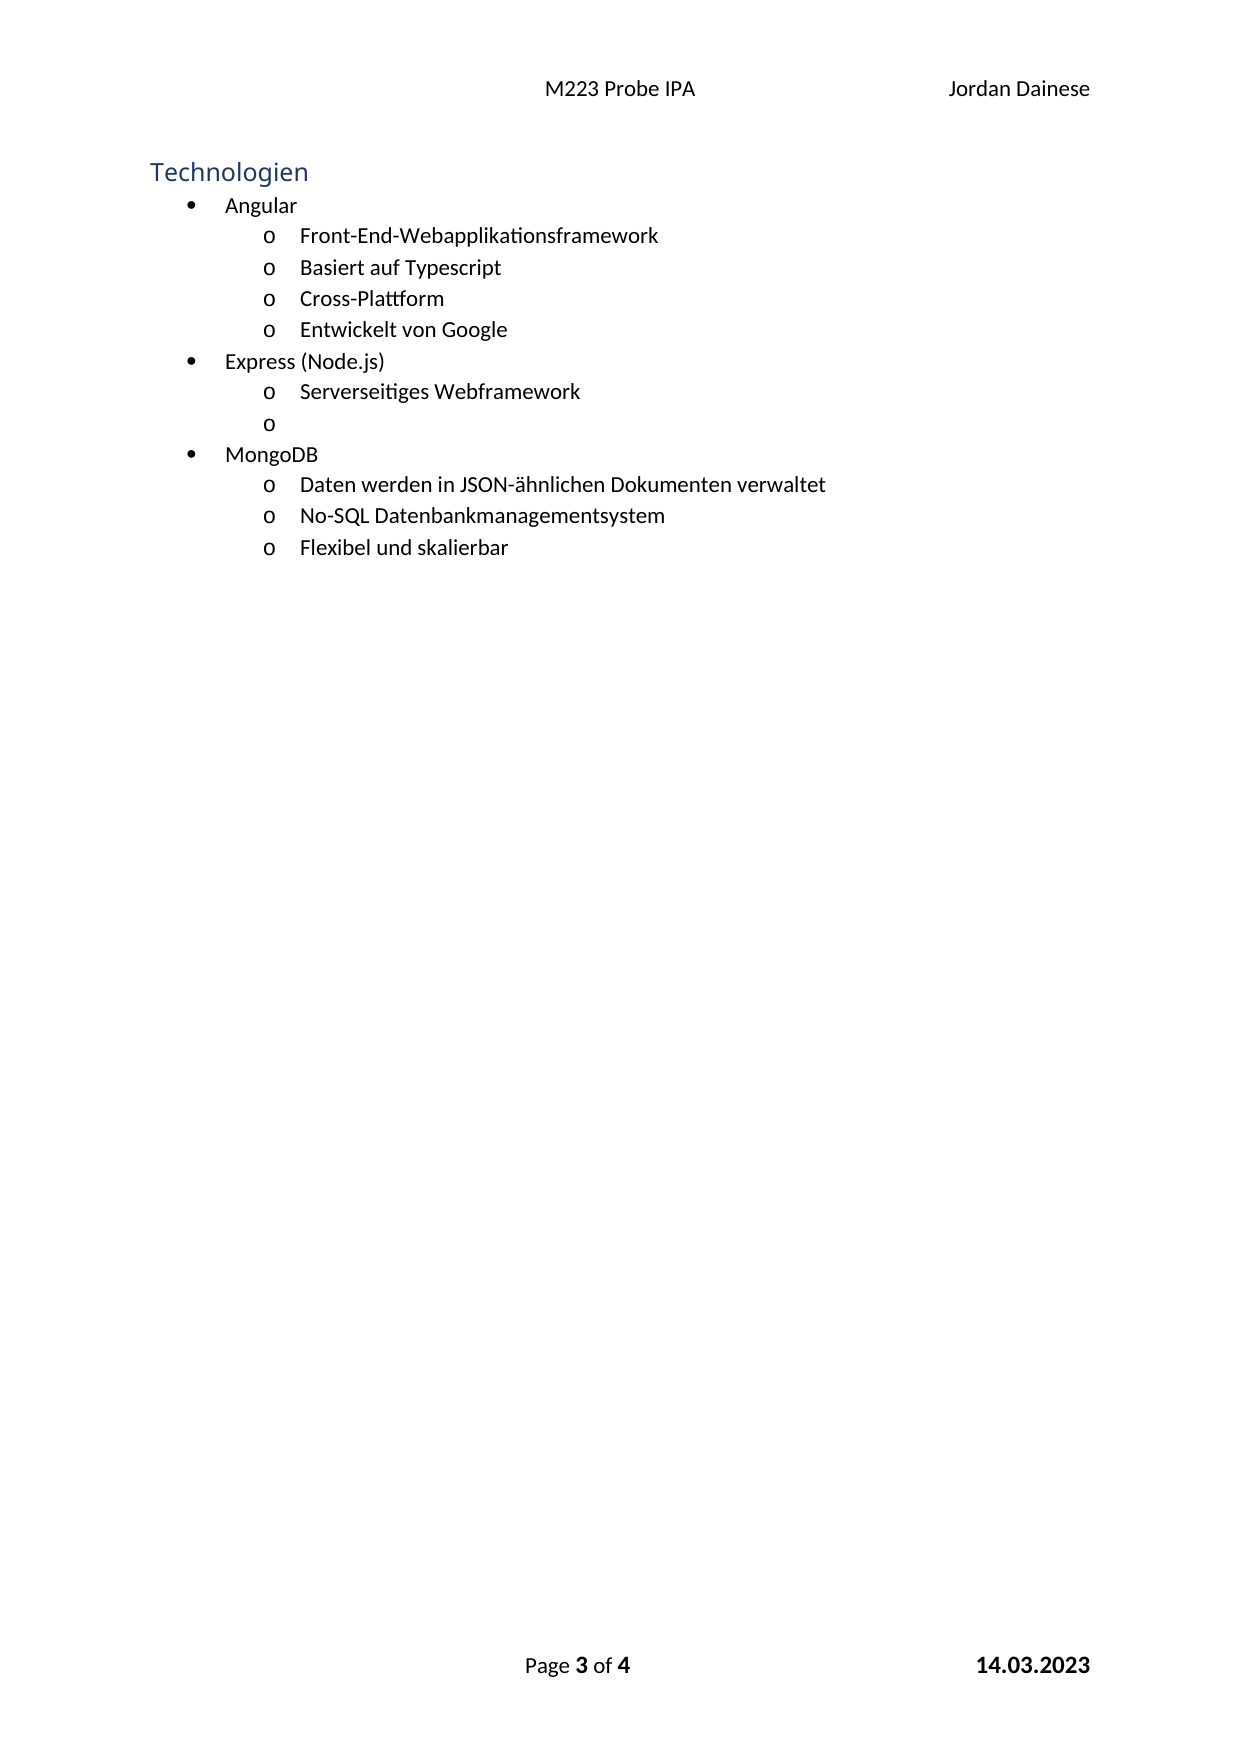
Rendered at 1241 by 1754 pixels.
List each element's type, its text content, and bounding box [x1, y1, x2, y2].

list MongoDB [187, 440, 1090, 468]
subtitle Technologien [150, 154, 1090, 188]
list Daten werden in JSON-ähnlichen Dokumenten verwaltet [262, 470, 1090, 499]
list Entwickelt von Google [262, 316, 1090, 345]
list Flexibel und skalierbar [262, 533, 1090, 562]
list Angular [187, 191, 1090, 219]
list Serverseitiges Webframework [262, 377, 1090, 406]
list Cross-Plattform [262, 284, 1090, 313]
list Front-End-Webapplikationsframework [262, 221, 1090, 250]
list Express (Node.js) [187, 347, 1090, 375]
list No-SQL Datenbankmanagementsystem [262, 502, 1090, 531]
list Basiert auf Typescript [262, 253, 1090, 282]
